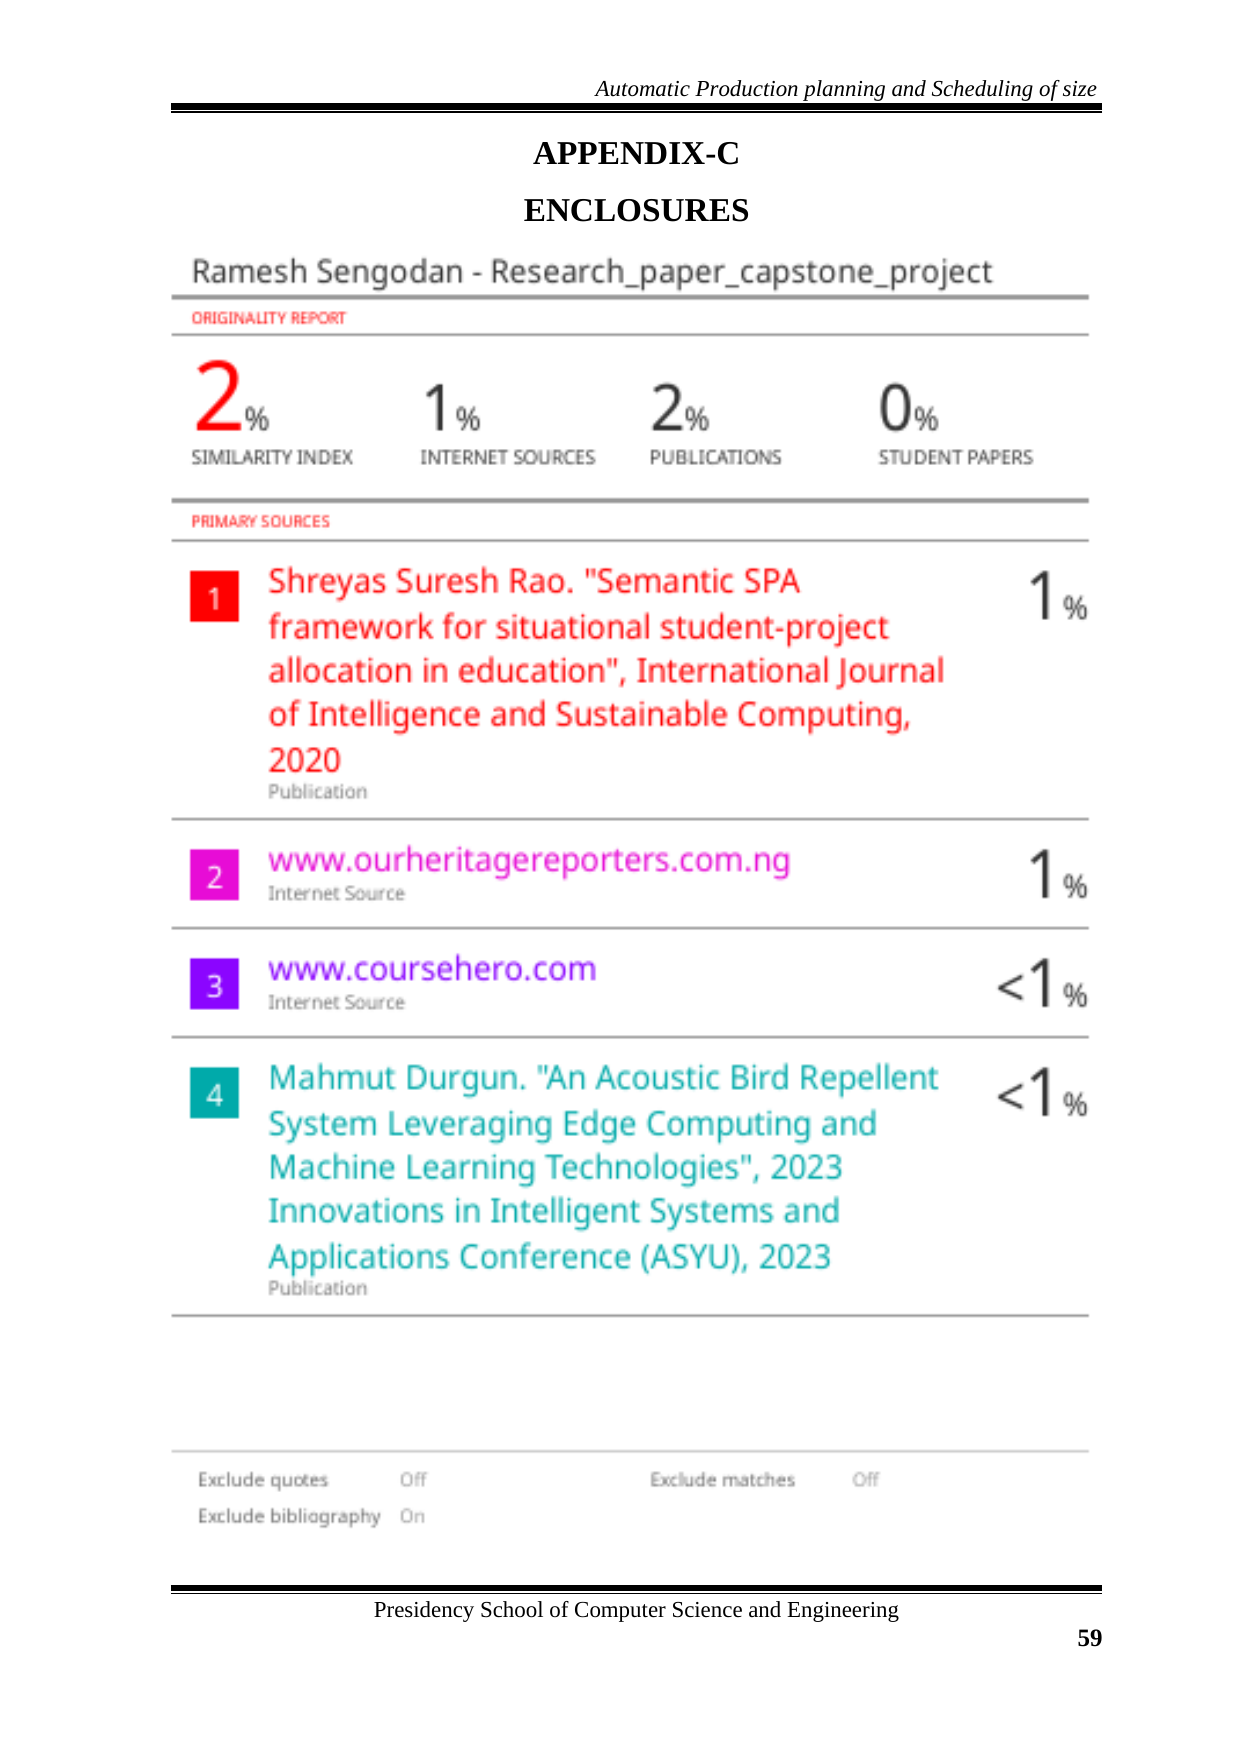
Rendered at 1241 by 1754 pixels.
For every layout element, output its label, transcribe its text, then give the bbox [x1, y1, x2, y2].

text APPENDIX-C [171, 133, 1102, 171]
picture [170, 247, 1108, 1584]
text ENCLOSURES [171, 190, 1102, 229]
